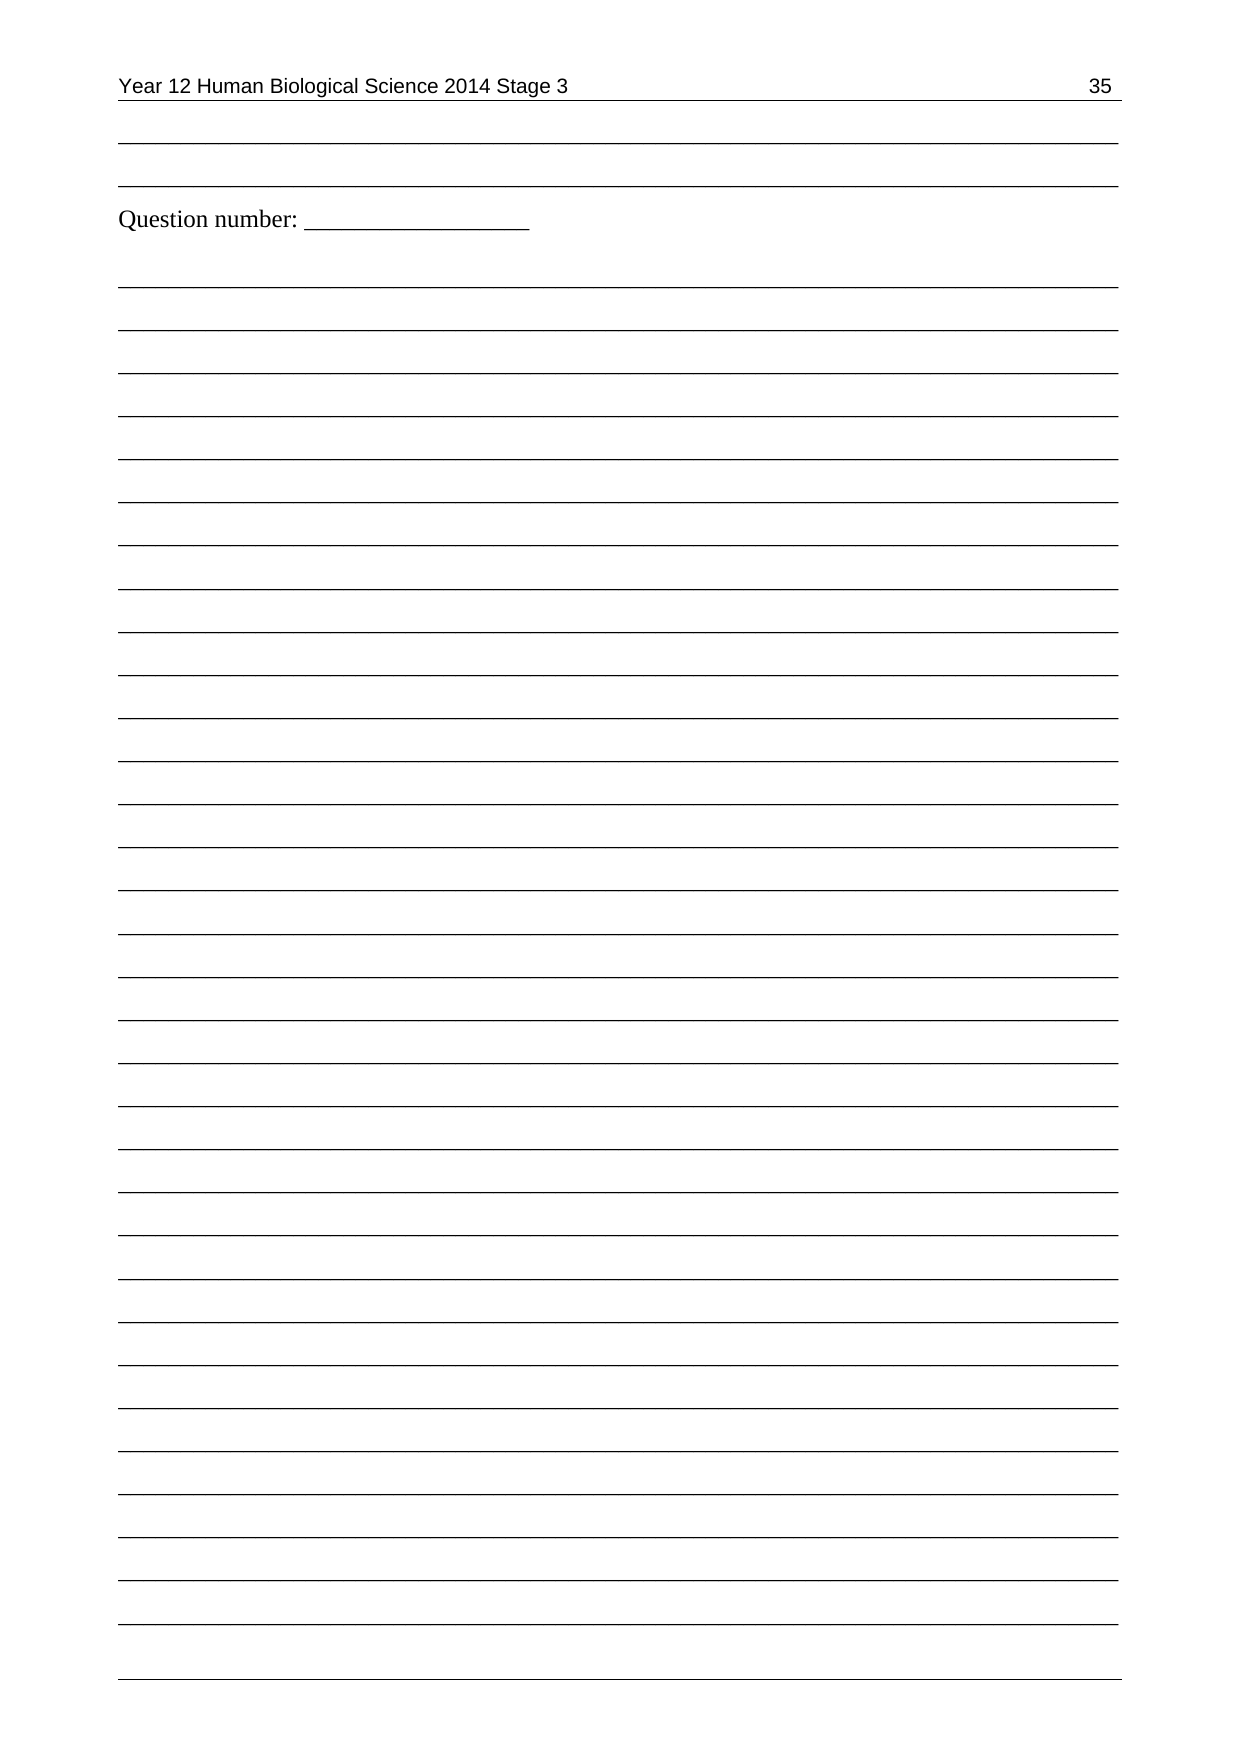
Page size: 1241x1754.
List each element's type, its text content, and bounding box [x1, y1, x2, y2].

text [118, 118, 1122, 190]
text Question number: __________________ [118, 204, 1122, 233]
text ________________________________________________________________________________ [118, 262, 1122, 291]
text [118, 1599, 1122, 1627]
